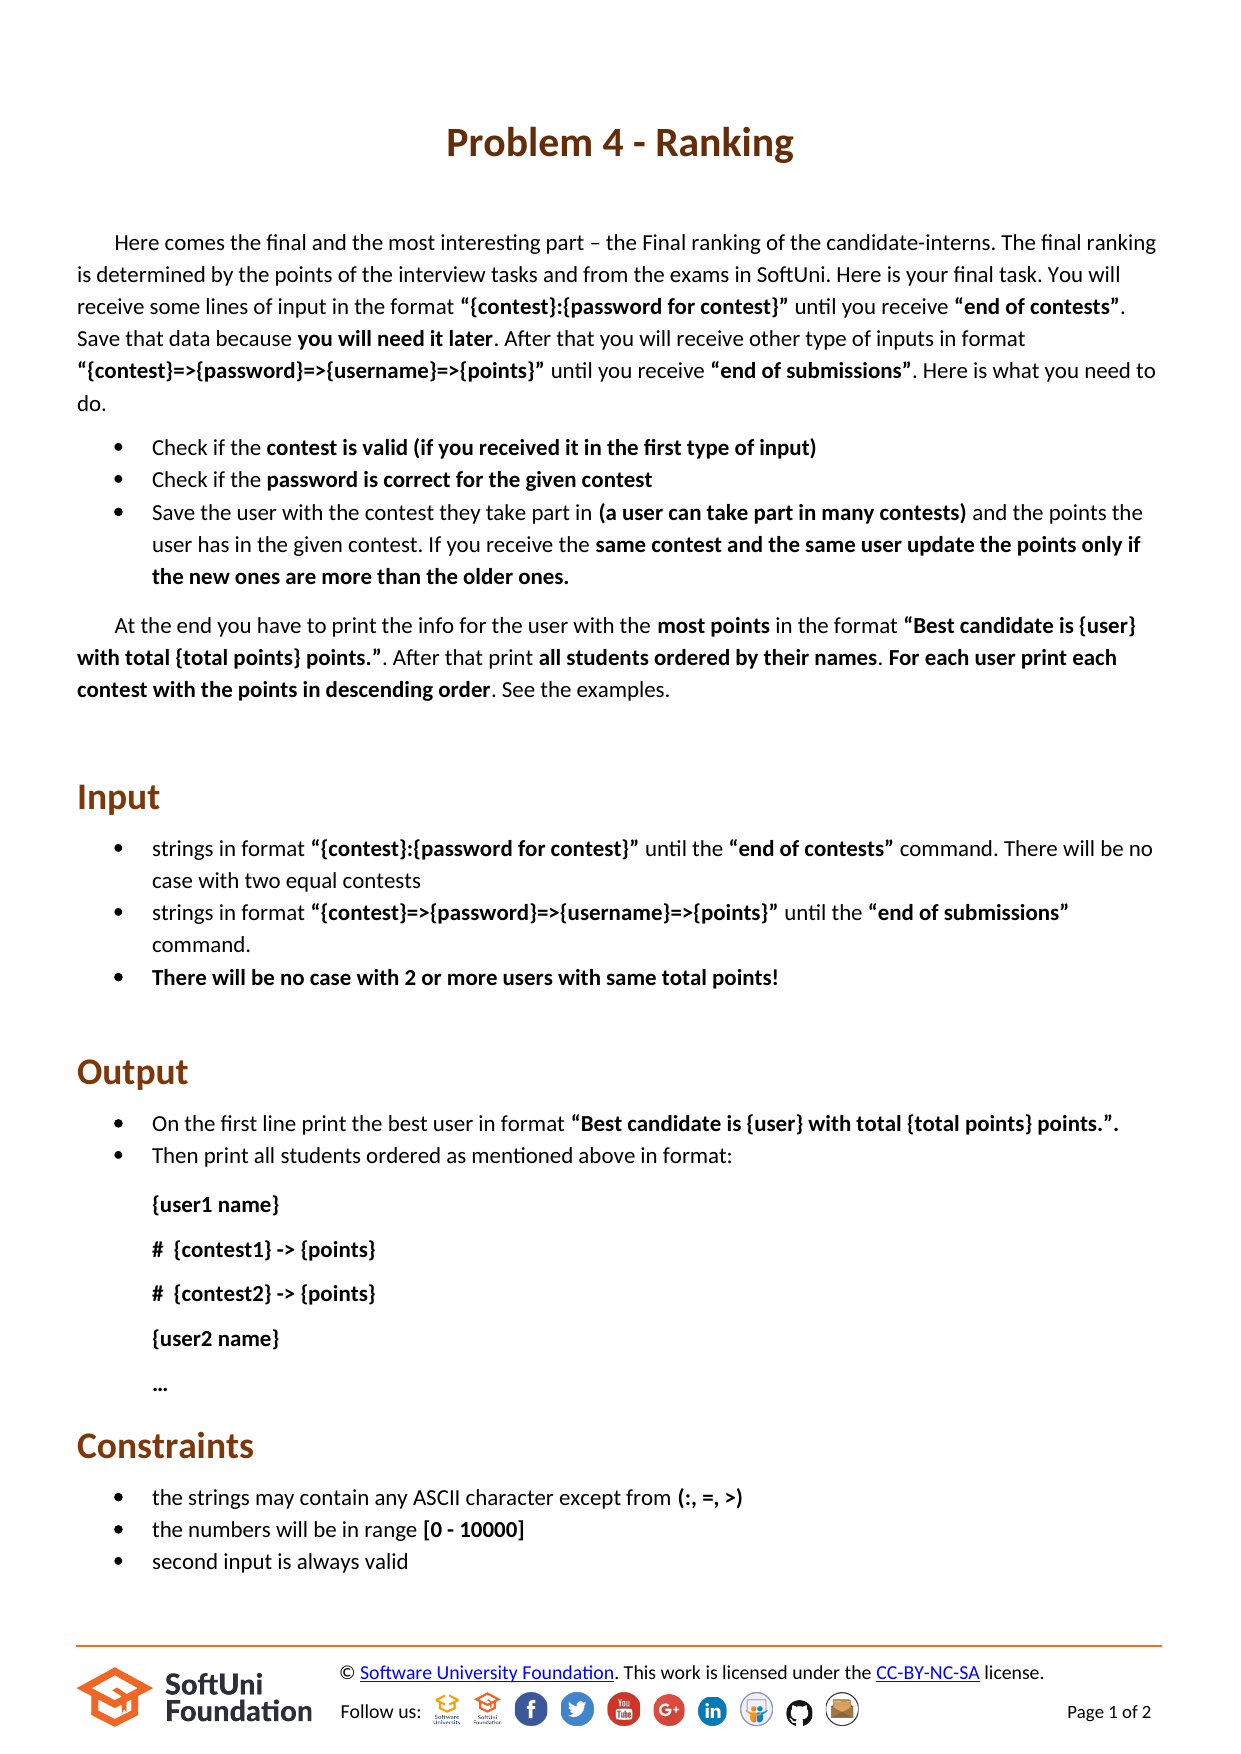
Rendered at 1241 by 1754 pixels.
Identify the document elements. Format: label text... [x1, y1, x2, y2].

list Save the user with the contest they take part in (a user can take part in many contests) and the points the user has in the given contest. If you receive the same contest and the same user update the points only if the new ones are more than the older ones. [114, 498, 1163, 590]
list Then print all students ordered as mentioned above in format: [114, 1141, 1163, 1169]
list There will be no case with 2 or more users with same total points! [114, 963, 1163, 991]
picture [825, 1692, 859, 1726]
picture [514, 1692, 548, 1726]
picture [473, 1692, 502, 1726]
subtitle Input [77, 773, 1163, 819]
picture [698, 1717, 706, 1726]
picture [719, 1717, 727, 1726]
text {user1 name} [152, 1190, 1163, 1218]
subtitle Problem 4 - Ranking [77, 116, 1163, 167]
list On the first line print the best user in format “Best candidate is {user} with total {total points} points.”. [114, 1109, 1163, 1137]
list strings in format “{contest}:{password for contest}” until the “end of contests” command. There will be no case with two equal contests [114, 834, 1163, 894]
picture [607, 1692, 640, 1726]
picture [711, 1708, 720, 1717]
text At the end you have to print the info for the user with the most points in the format “Best candidate is {user} with total {total points} points.”. After that print all students ordered by their names. For each user print each contest with the points in descending order. See the examples. [77, 611, 1163, 703]
subtitle Output [77, 1048, 1163, 1094]
text # {contest1} -> {points} [152, 1235, 1163, 1263]
list the numbers will be in range [0 - 10000] [114, 1515, 1163, 1543]
picture [786, 1700, 813, 1726]
list second input is always valid [114, 1547, 1163, 1575]
list strings in format “{contest}=>{password}=>{username}=>{points}” until the “end of submissions” command. [114, 898, 1163, 959]
picture [653, 1694, 685, 1726]
picture [561, 1692, 594, 1726]
subtitle Constraints [77, 1422, 1163, 1468]
picture [433, 1694, 461, 1726]
text Here comes the final and the most interesting part – the Final ranking of the candidate-interns. The final ranking is determined by the points of the interview tasks and from the exams in SoftUni. Here is your final task. You will receive some lines of input in the format “{contest}:{password for contest}” until you receive “end of contests”. Save that data because you will need it later. After that you will receive other type of inputs in format “{contest}=>{password}=>{username}=>{points}” until you receive “end of submissions”. Here is what you need to do. [77, 228, 1163, 417]
text {user2 name} [152, 1324, 1163, 1352]
list Check if the password is correct for the given contest [114, 466, 1163, 493]
picture [740, 1692, 773, 1726]
picture [721, 1697, 727, 1705]
text # {contest2} -> {points} [152, 1279, 1163, 1307]
picture [76, 1667, 312, 1727]
text … [152, 1369, 1163, 1397]
list Check if the contest is valid (if you received it in the first type of input) [114, 433, 1163, 461]
picture [698, 1697, 704, 1705]
list the strings may contain any ASCII character except from (:, =, >) [114, 1483, 1163, 1511]
